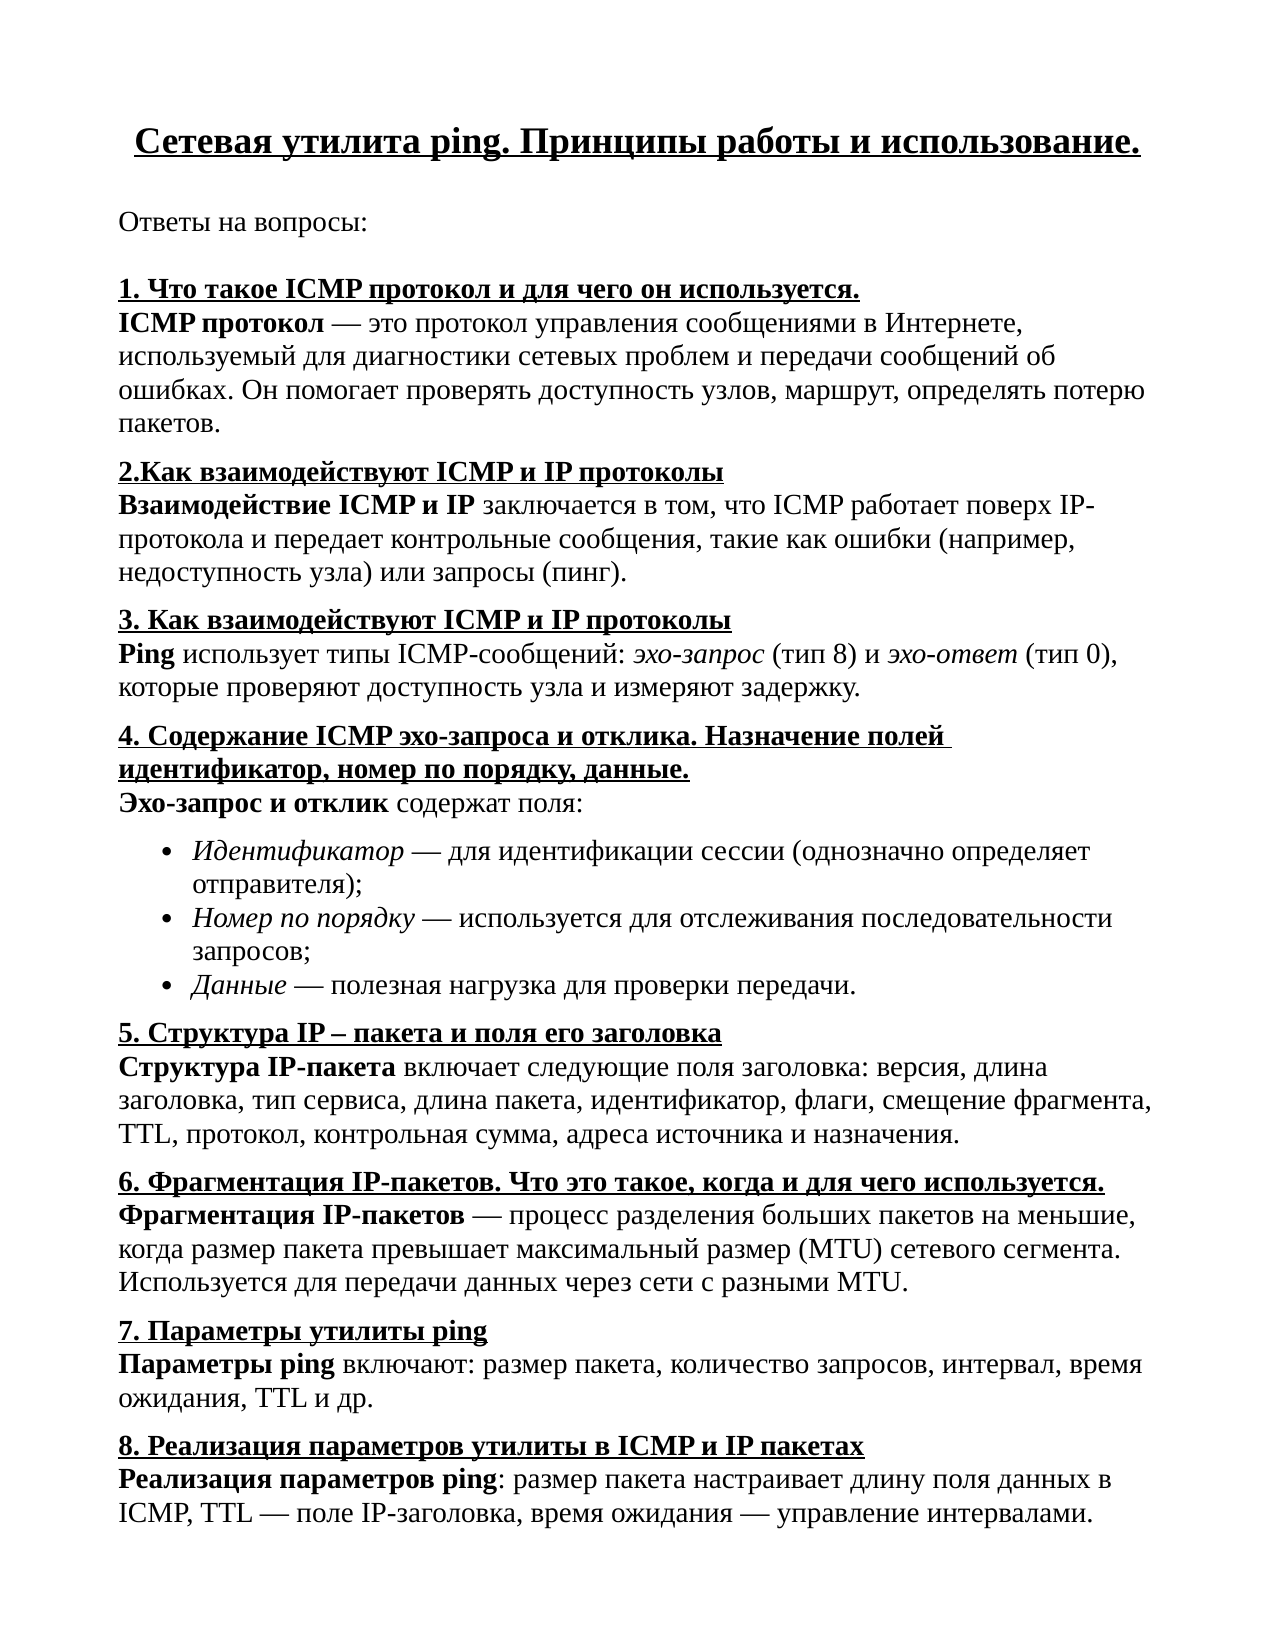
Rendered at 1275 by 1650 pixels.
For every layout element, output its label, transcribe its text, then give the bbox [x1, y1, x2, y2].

text Ответы на вопросы: [118, 204, 1157, 238]
text 2.Как взаимодействуют ICMP и IP протоколы Взаимодействие ICMP и IP заключается в том, что ICMP работает поверх IP-протокола и передает контрольные сообщения, такие как ошибки (например, недоступность узла) или запросы (пинг). [118, 454, 1157, 588]
text 3. Как взаимодействуют ICMP и IP протоколы Ping использует типы ICMP-сообщений: эхо-запрос (тип 8) и эхо-ответ (тип 0), которые проверяют доступность узла и измеряют задержку. [118, 602, 1157, 703]
text 6. Фрагментация IP-пакетов. Что это такое, когда и для чего используется. Фрагментация IP-пакетов — процесс разделения больших пакетов на меньшие, когда размер пакета превышает максимальный размер (MTU) сетевого сегмента. Используется для передачи данных через сети с разными MTU. [118, 1164, 1157, 1298]
text ICMP протокол — это протокол управления сообщениями в Интернете, используемый для диагностики сетевых проблем и передачи сообщений об ошибках. Он помогает проверять доступность узлов, маршрут, определять потерю пакетов. [118, 305, 1157, 439]
text 7. Параметры утилиты ping Параметры ping включают: размер пакета, количество запросов, интервал, время ожидания, TTL и др. [118, 1313, 1157, 1413]
text 4. Содержание ICMP эхо-запроса и отклика. Назначение полей идентификатор, номер по порядку, данные. Эхо-запрос и отклик содержат поля: [118, 718, 1157, 818]
list Номер по порядку — используется для отслеживания последовательности запросов; [162, 900, 1157, 967]
list Данные — полезная нагрузка для проверки передачи. [162, 967, 1157, 1001]
text 8. Реализация параметров утилиты в ICMP и IP пакетах Реализация параметров ping: размер пакета настраивает длину поля данных в ICMP, TTL — поле IP-заголовка, время ожидания — управление интервалами. [118, 1428, 1157, 1528]
list Идентификатор — для идентификации сессии (однозначно определяет отправителя); [162, 833, 1157, 900]
text 1. Что такое ICMP протокол и для чего он используется. [118, 271, 1157, 305]
text 5. Структура IP – пакета и поля его заголовка Структура IP-пакета включает следующие поля заголовка: версия, длина заголовка, тип сервиса, длина пакета, идентификатор, флаги, смещение фрагмента, TTL, протокол, контрольная сумма, адреса источника и назначения. [118, 1015, 1157, 1149]
text Сетевая утилита ping. Принципы работы и использование. [118, 118, 1157, 161]
